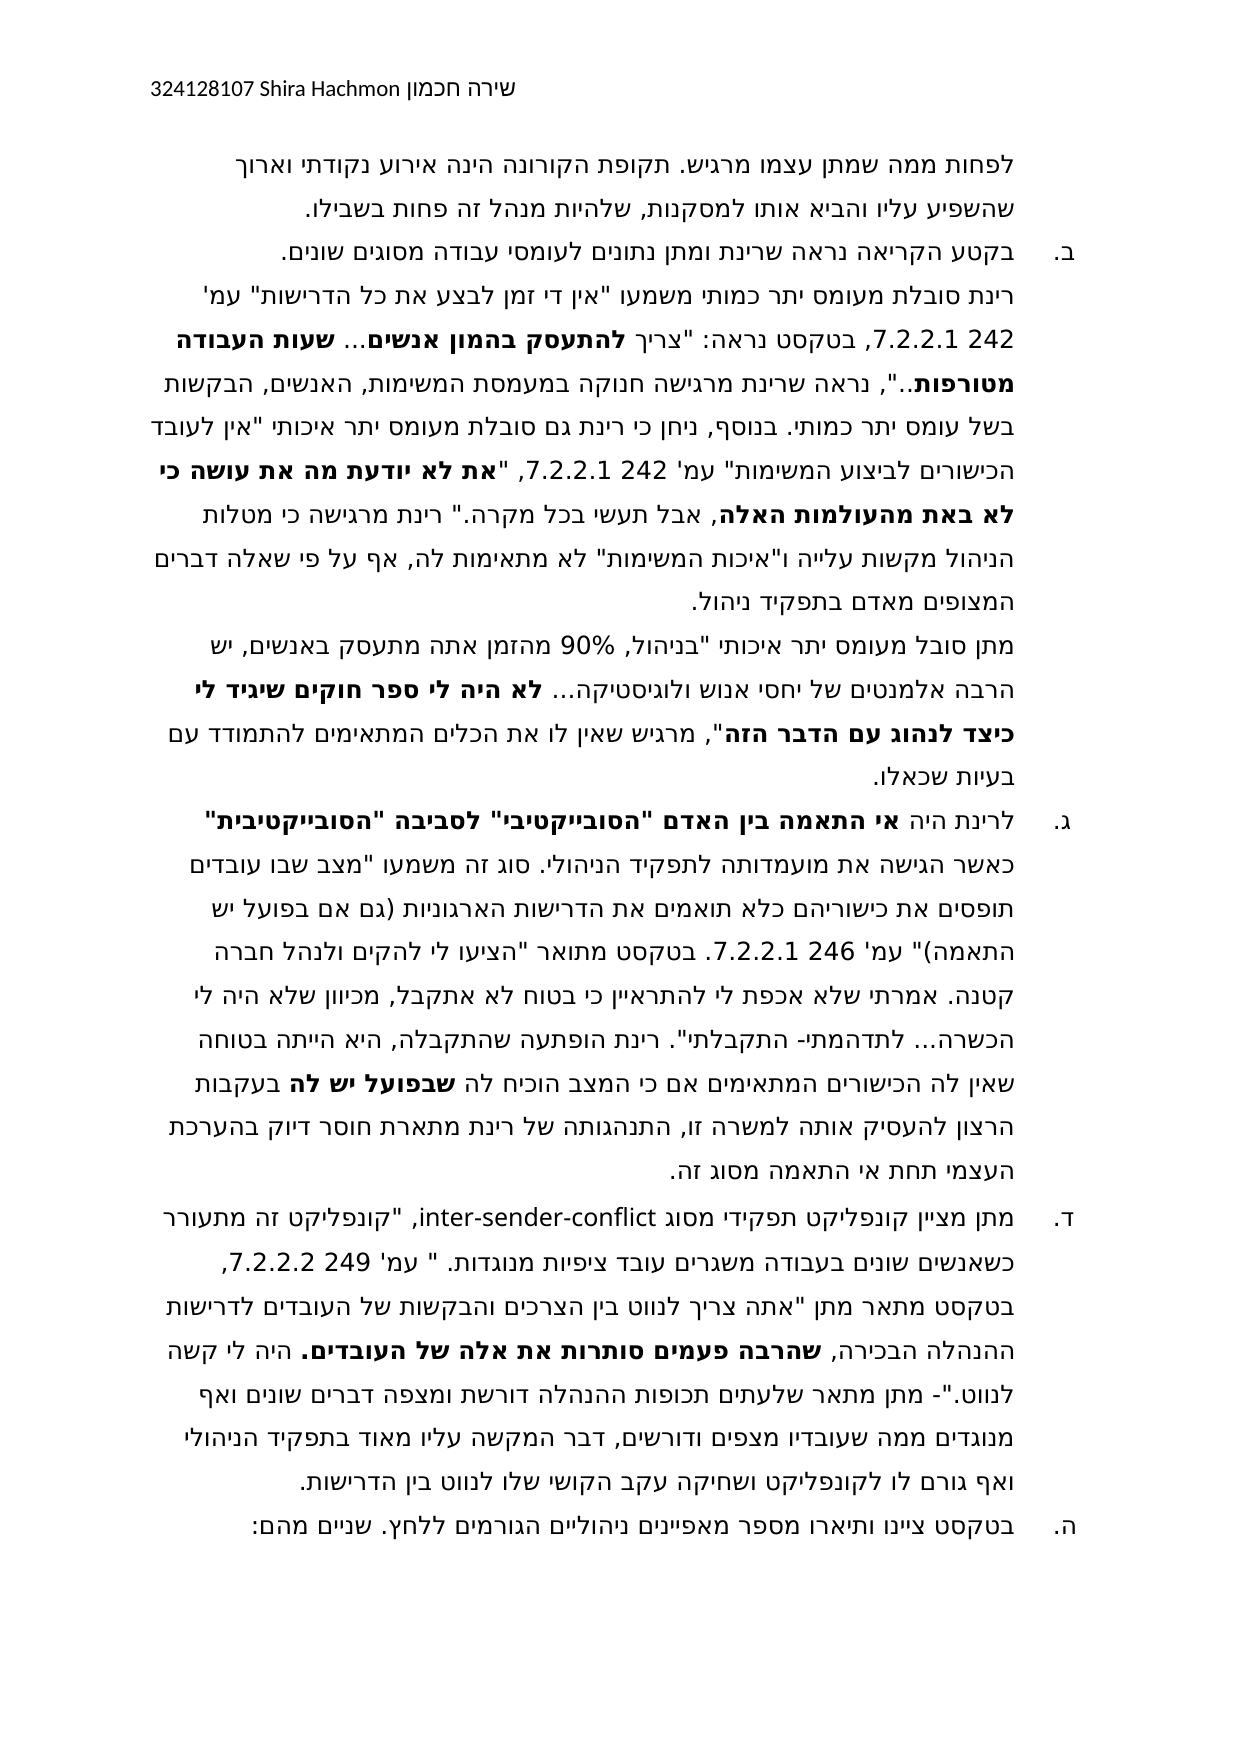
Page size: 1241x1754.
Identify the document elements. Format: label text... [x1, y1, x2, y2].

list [150, 150, 1015, 223]
list מתן סובל מעומס יתר איכותי "בניהול, 90% מהזמן אתה מתעסק באנשים, יש הרבה אלמנטים של יחסי אנוש ולוגיסטיקה... לא היה לי ספר חוקים שיגיד לי כיצד לנהוג עם הדבר הזה", מרגיש שאין לו את הכלים המתאימים להתמודד עם בעיות שכאלו. [150, 631, 1015, 792]
list בטקסט ציינו ותיארו מספר מאפיינים ניהוליים הגורמים ללחץ. שניים מהם: [150, 1511, 1053, 1540]
list מתן מציין קונפליקט תפקידי מסוג inter-sender-conflict, "קונפליקט זה מתעורר כשאנשים שונים בעבודה משגרים עובד ציפיות מנוגדות. " עמ' 249 7.2.2.2, בטקסט מתאר מתן "אתה צריך לנווט בין הצרכים והבקשות של העובדים לדרישות ההנהלה הבכירה, שהרבה פעמים סותרות את אלה של העובדים. היה לי קשה לנווט."- מתן מתאר שלעתים תכופות ההנהלה דורשת ומצפה דברים שונים ואף מנוגדים ממה שעובדיו מצפים ודורשים, דבר המקשה עליו מאוד בתפקיד הניהולי ואף גורם לו לקונפליקט ושחיקה עקב הקושי שלו לנווט בין הדרישות. [150, 1200, 1053, 1497]
list לרינת היה אי התאמה בין האדם "הסובייקטיבי" לסביבה "הסובייקטיבית" כאשר הגישה את מועמדותה לתפקיד הניהולי. סוג זה משמעו "מצב שבו עובדים תופסים את כישוריהם כלא תואמים את הדרישות הארגוניות (גם אם בפועל יש התאמה)" עמ' 246 7.2.2.1. בטקסט מתואר "הציעו לי להקים ולנהל חברה קטנה. אמרתי שלא אכפת לי להתראיין כי בטוח לא אתקבל, מכיוון שלא היה לי הכשרה... לתדהמתי- התקבלתי". רינת הופתעה שהתקבלה, היא הייתה בטוחה שאין לה הכישורים המתאימים אם כי המצב הוכיח לה שבפועל יש לה בעקבות הרצון להעסיק אותה למשרה זו, התנהגותה של רינת מתארת חוסר דיוק בהערכת העצמי תחת אי התאמה מסוג זה. [150, 806, 1053, 1185]
list רינת סובלת מעומס יתר כמותי משמעו "אין די זמן לבצע את כל הדרישות" עמ' 242 7.2.2.1, בטקסט נראה: "צריך להתעסק בהמון אנשים... שעות העבודה מטורפות..", נראה שרינת מרגישה חנוקה במעמסת המשימות, האנשים, הבקשות בשל עומס יתר כמותי. בנוסף, ניחן כי רינת גם סובלת מעומס יתר איכותי "אין לעובד הכישורים לביצוע המשימות" עמ' 242 7.2.2.1, "את לא יודעת מה את עושה כי לא באת מהעולמות האלה, אבל תעשי בכל מקרה." רינת מרגישה כי מטלות הניהול מקשות עלייה ו"איכות המשימות" לא מתאימות לה, אף על פי שאלה דברים המצופים מאדם בתפקיד ניהול. [150, 281, 1015, 617]
list בקטע הקריאה נראה שרינת ומתן נתונים לעומסי עבודה מסוגים שונים. [150, 237, 1053, 267]
